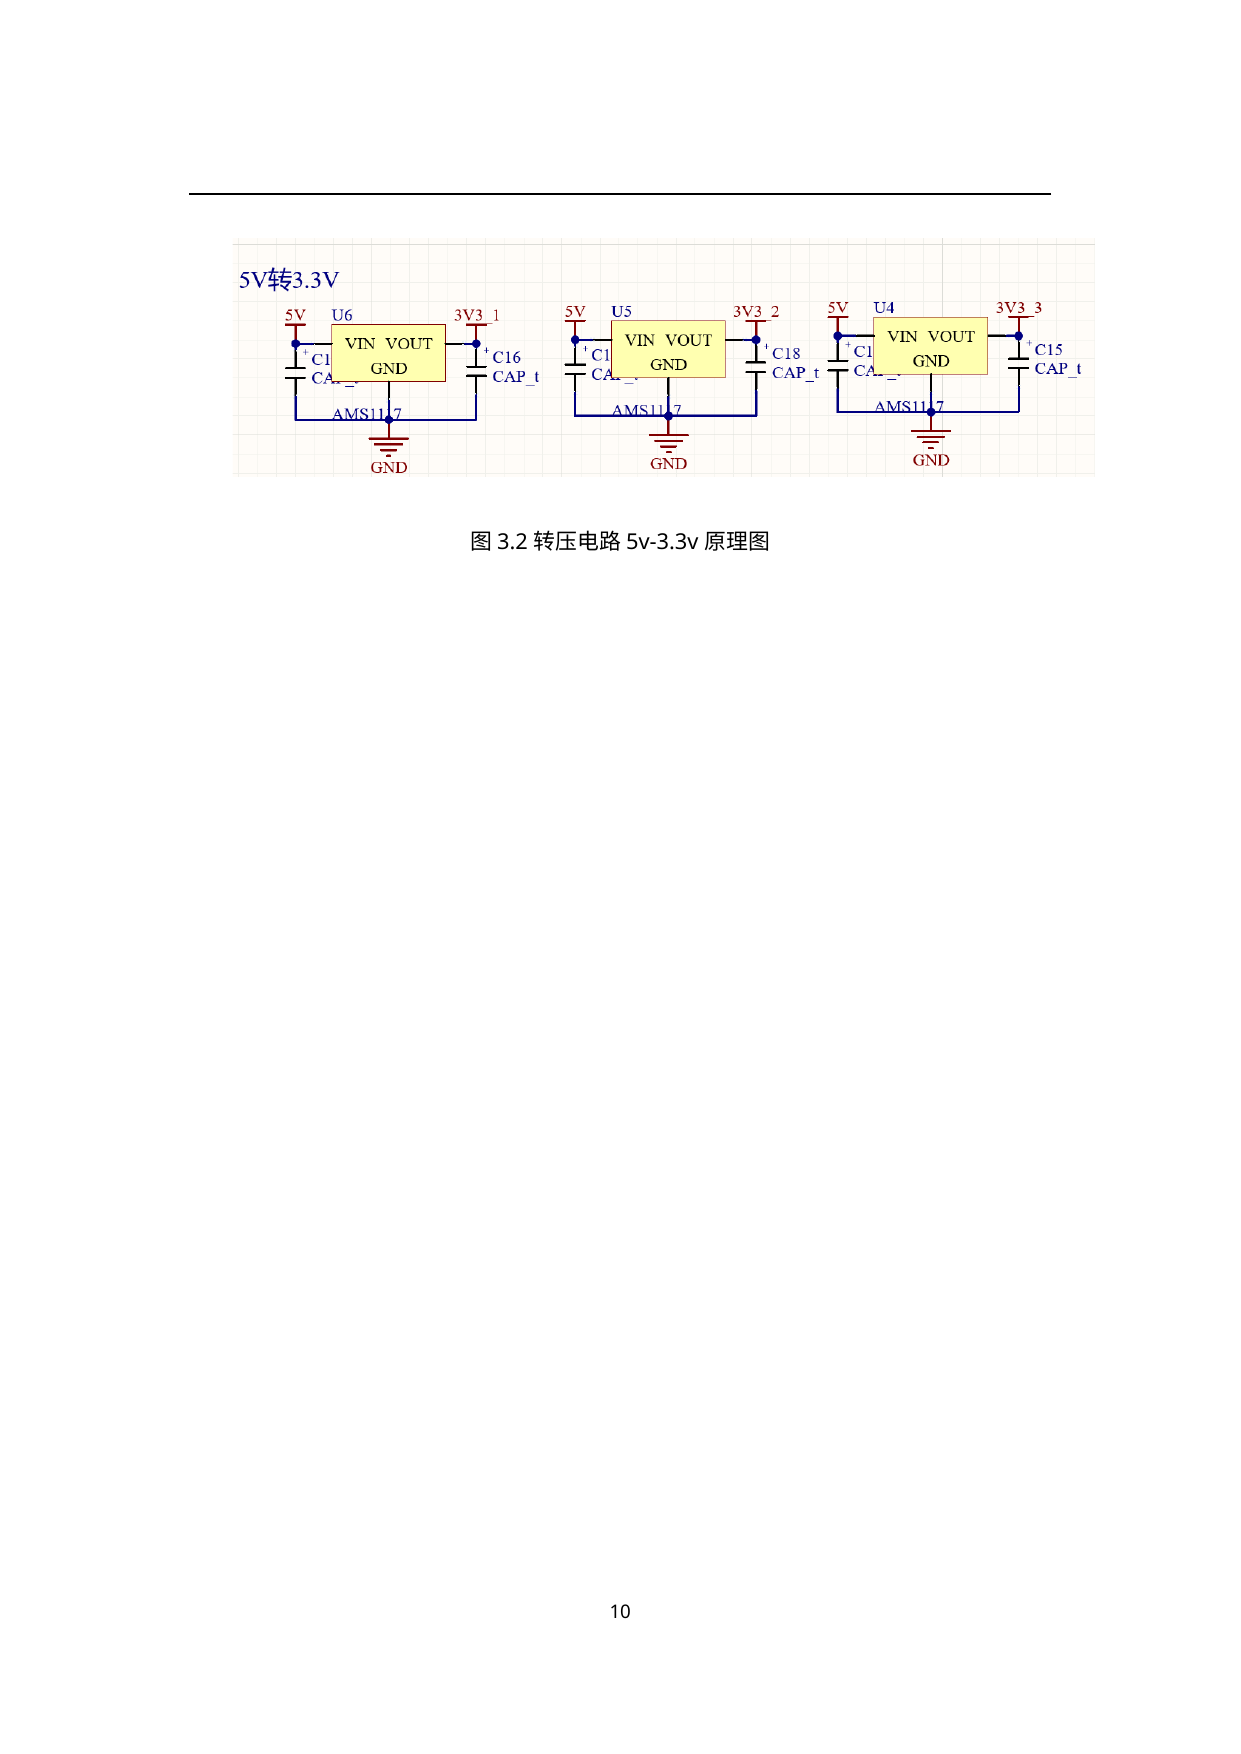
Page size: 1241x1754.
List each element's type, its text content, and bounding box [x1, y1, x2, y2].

picture [232, 238, 1095, 477]
text 图3.2 转压电路 5v-3.3v 原理图 [189, 523, 1051, 557]
